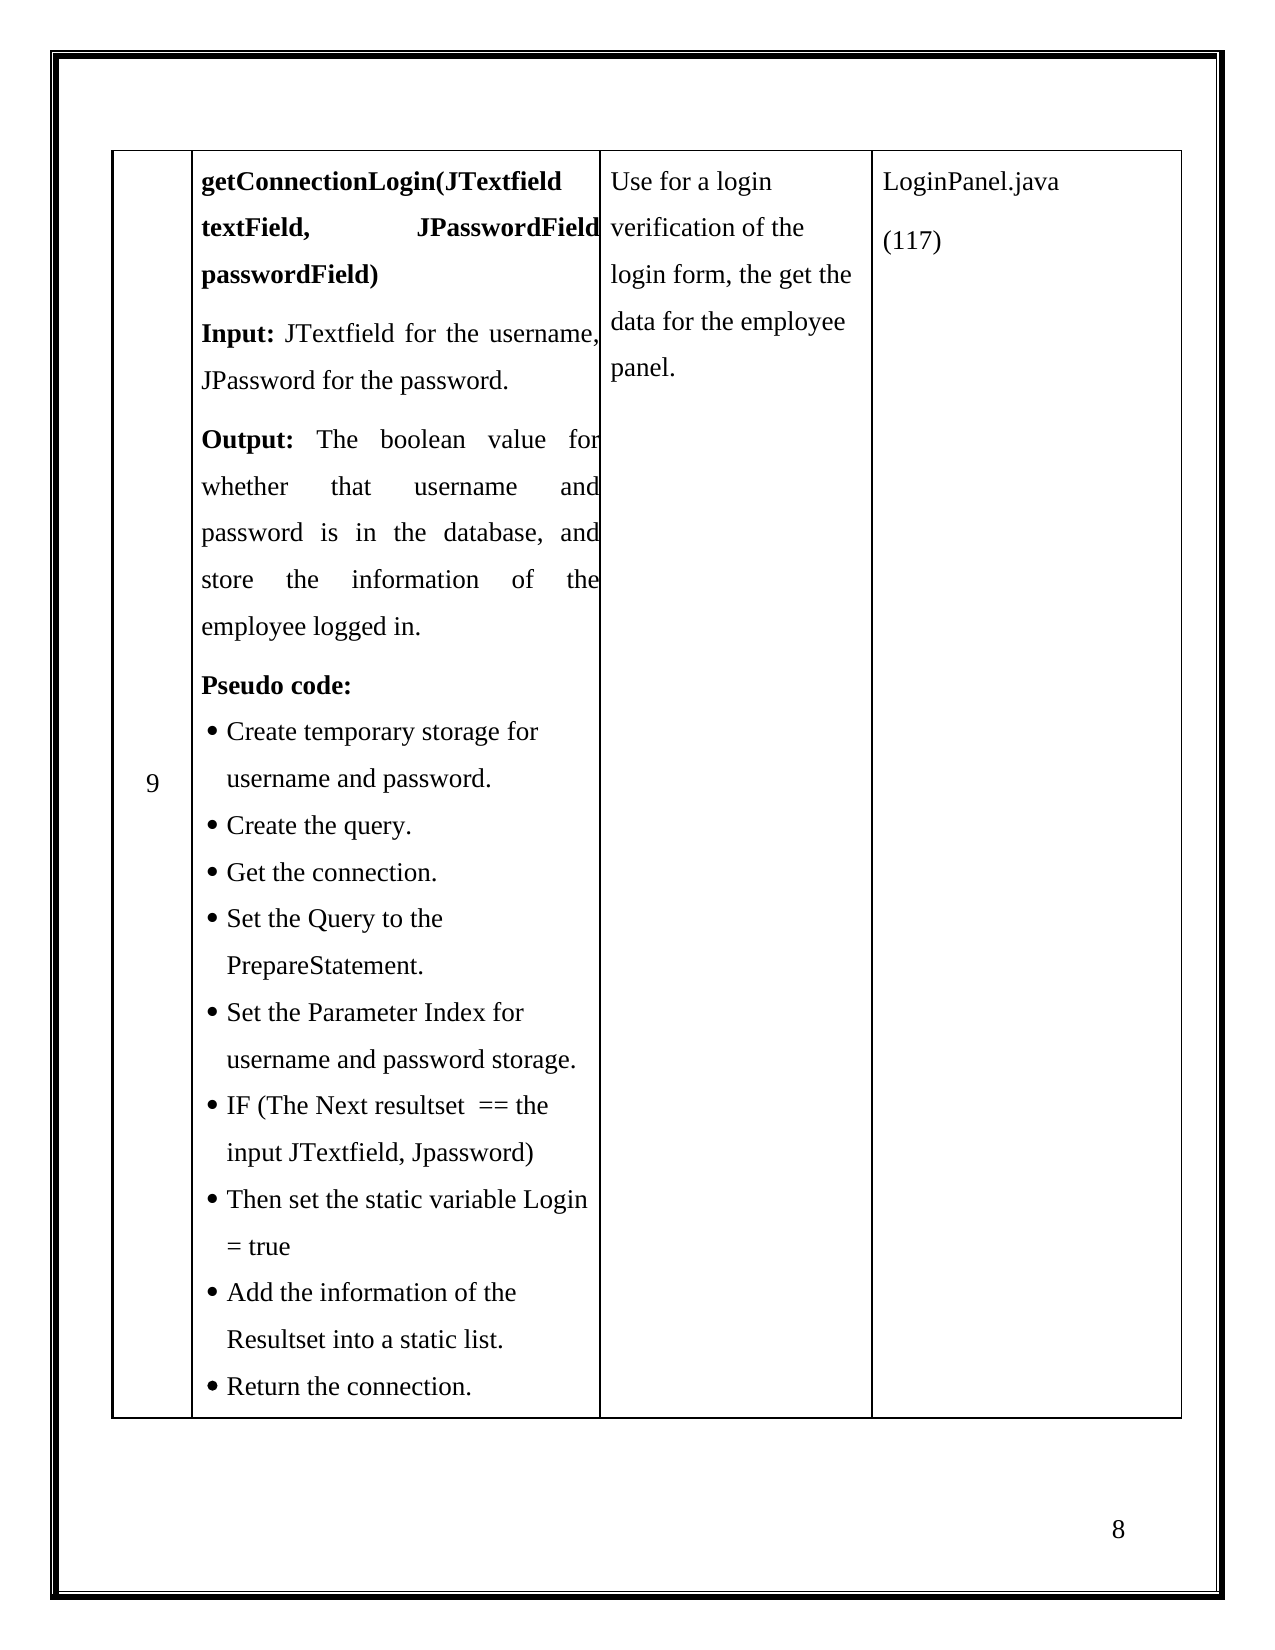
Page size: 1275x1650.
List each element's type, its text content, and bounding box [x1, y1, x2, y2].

table_cell 9 [114, 151, 191, 1417]
table_cell Use for a login verification of the login form, the get the data for the employee panel. [601, 151, 871, 1417]
table_cell getConnectionLogin(JTextfield textField, JPasswordField passwordField) Input: JTextfield for the username, JPassword for the password. Output: The boolean value for whether that username and password is in the database, and store the information of the employee logged in. Pseudo code: Create temporary storage for username and password. Create the query. Get the connection. Set the Query to the PrepareStatement. Set the Parameter Index for username and password storage. IF (The Next resultset == the input JTextfield, Jpassword) Then set the static variable Login = true Add the information of the Resultset into a static list. Return the connection. [193, 151, 599, 1417]
table_cell LoginPanel.java (117) [873, 151, 1181, 1417]
